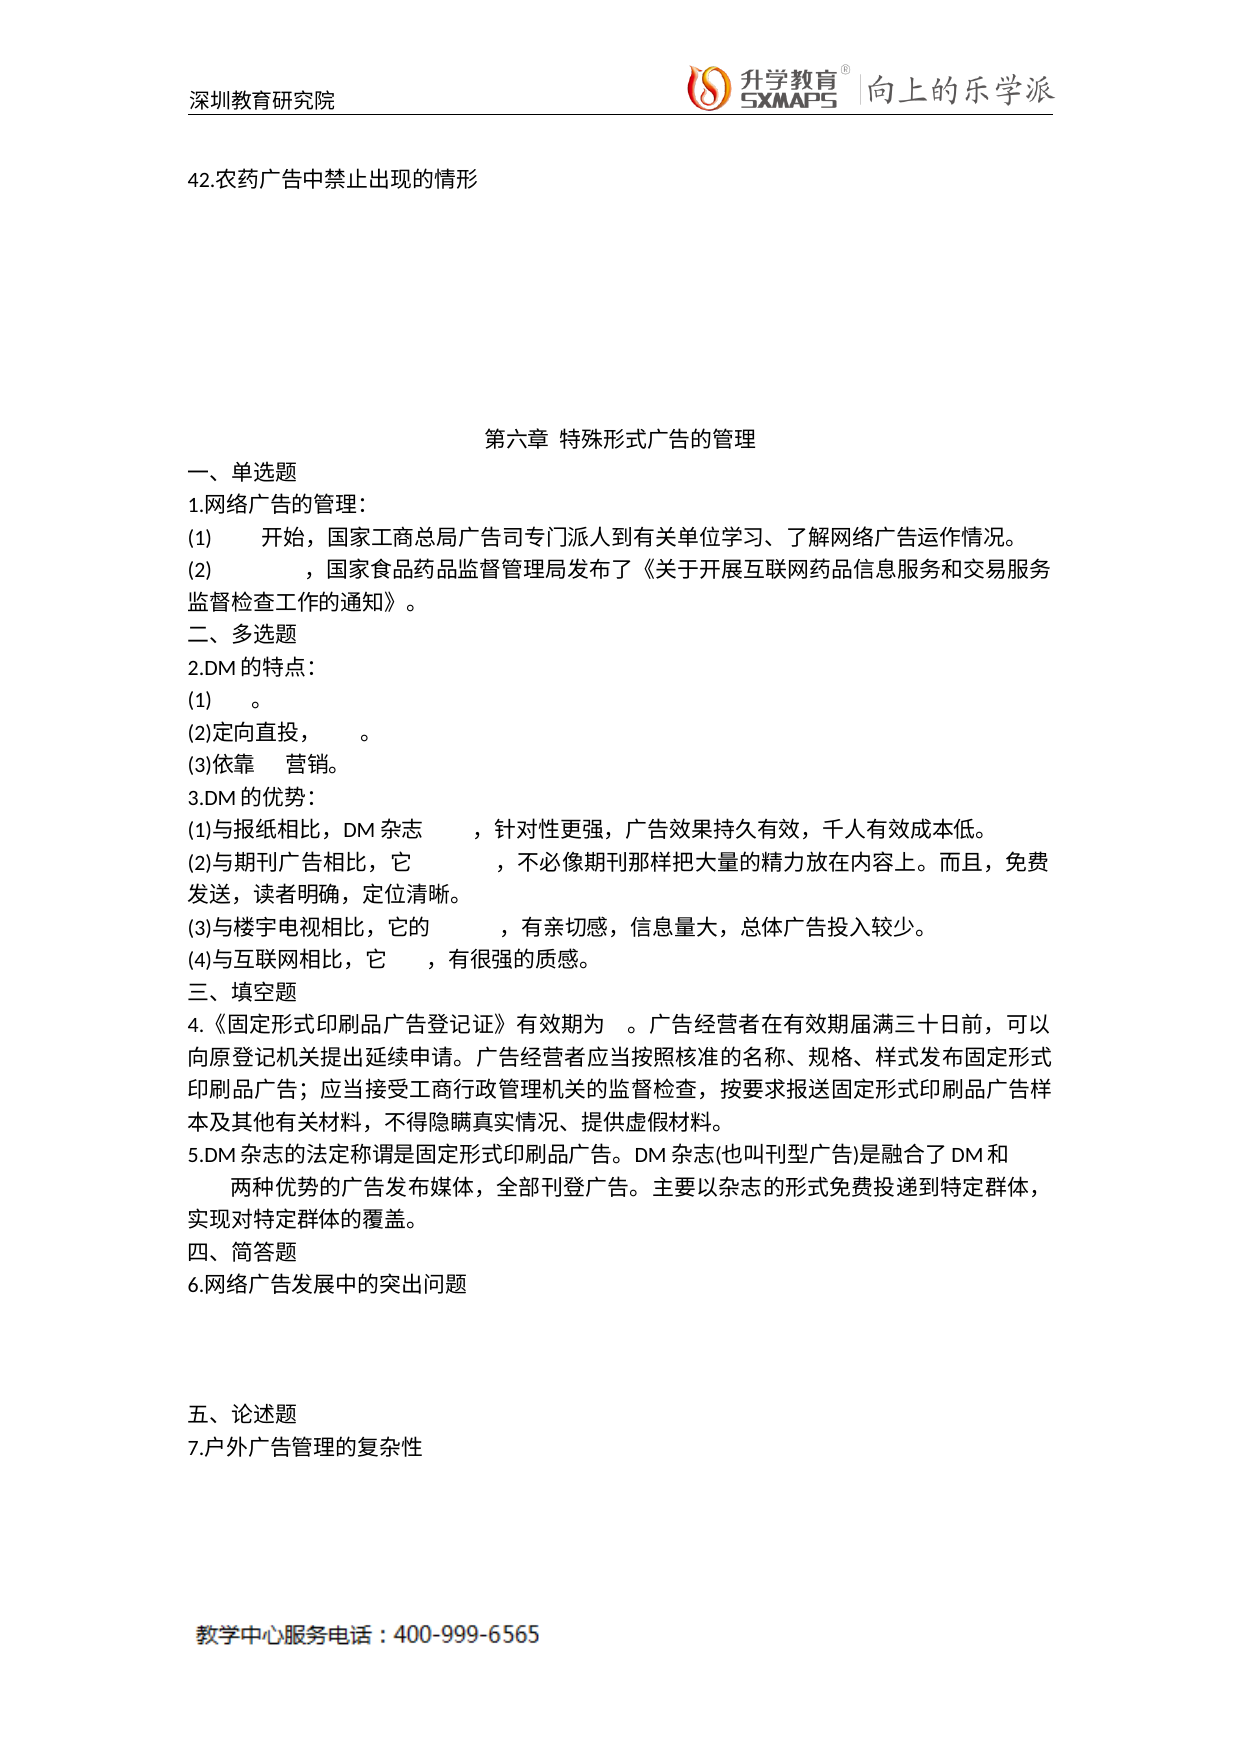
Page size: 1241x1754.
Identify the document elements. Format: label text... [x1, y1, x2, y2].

text (1) 开始，国家工商总局广告司专门派人到有关单位学习、了解网络广告运作情况。 [187, 519, 1053, 552]
text 四、简答题 [187, 1234, 1053, 1267]
picture [685, 63, 1056, 112]
text 7.户外广告管理的复杂性 [187, 1429, 1053, 1462]
list 2.DM的特点： [187, 649, 1053, 682]
text 五、论述题 [187, 1397, 1053, 1429]
text 第六章 特殊形式广告的管理 [187, 422, 1053, 454]
list (4)与互联网相比，它 ，有很强的质感。 [187, 942, 1053, 974]
text 4.《固定形式印刷品广告登记证》有效期为 。广告经营者在有效期届满三十日前，可以向原登记机关提出延续申请。广告经营者应当按照核准的名称、规格、样式发布固定形式印刷品广告；应当接受工商行政管理机关的监督检查，按要求报送固定形式印刷品广告样本及其他有关材料，不得隐瞒真实情况、提供虚假材料。 [187, 1007, 1053, 1137]
list (1) 。 [187, 682, 1053, 714]
text 二、多选题 [187, 617, 1053, 649]
list (2)与期刊广告相比，它 ，不必像期刊那样把大量的精力放在内容上。而且，免费发送，读者明确，定位清晰。 [187, 844, 1053, 909]
list 5.DM杂志的法定称谓是固定形式印刷品广告。DM杂志(也叫刊型广告)是融合了DM和 [187, 1137, 1053, 1169]
list 两种优势的广告发布媒体，全部刊登广告。主要以杂志的形式免费投递到特定群体，实现对特定群体的覆盖。 [187, 1169, 1053, 1234]
list (1)与报纸相比，DM杂志 ，针对性更强，广告效果持久有效，千人有效成本低。 [187, 812, 1053, 844]
text (2) ，国家食品药品监督管理局发布了《关于开展互联网药品信息服务和交易服务监督检查工作的通知》。 [187, 552, 1053, 617]
text 42.农药广告中禁止出现的情形 [187, 162, 1053, 194]
text 三、填空题 [187, 974, 1053, 1007]
picture [187, 1616, 539, 1651]
text 一、单选题 [187, 454, 1053, 487]
list (3)与楼宇电视相比，它的 ，有亲切感，信息量大，总体广告投入较少。 [187, 909, 1053, 942]
text 6.网络广告发展中的突出问题 [187, 1267, 1053, 1299]
list (3)依靠 营销。 [187, 747, 1053, 779]
text 1.网络广告的管理： [187, 487, 1053, 519]
list (2)定向直投， 。 [187, 714, 1053, 747]
list 3.DM的优势： [187, 779, 1053, 812]
